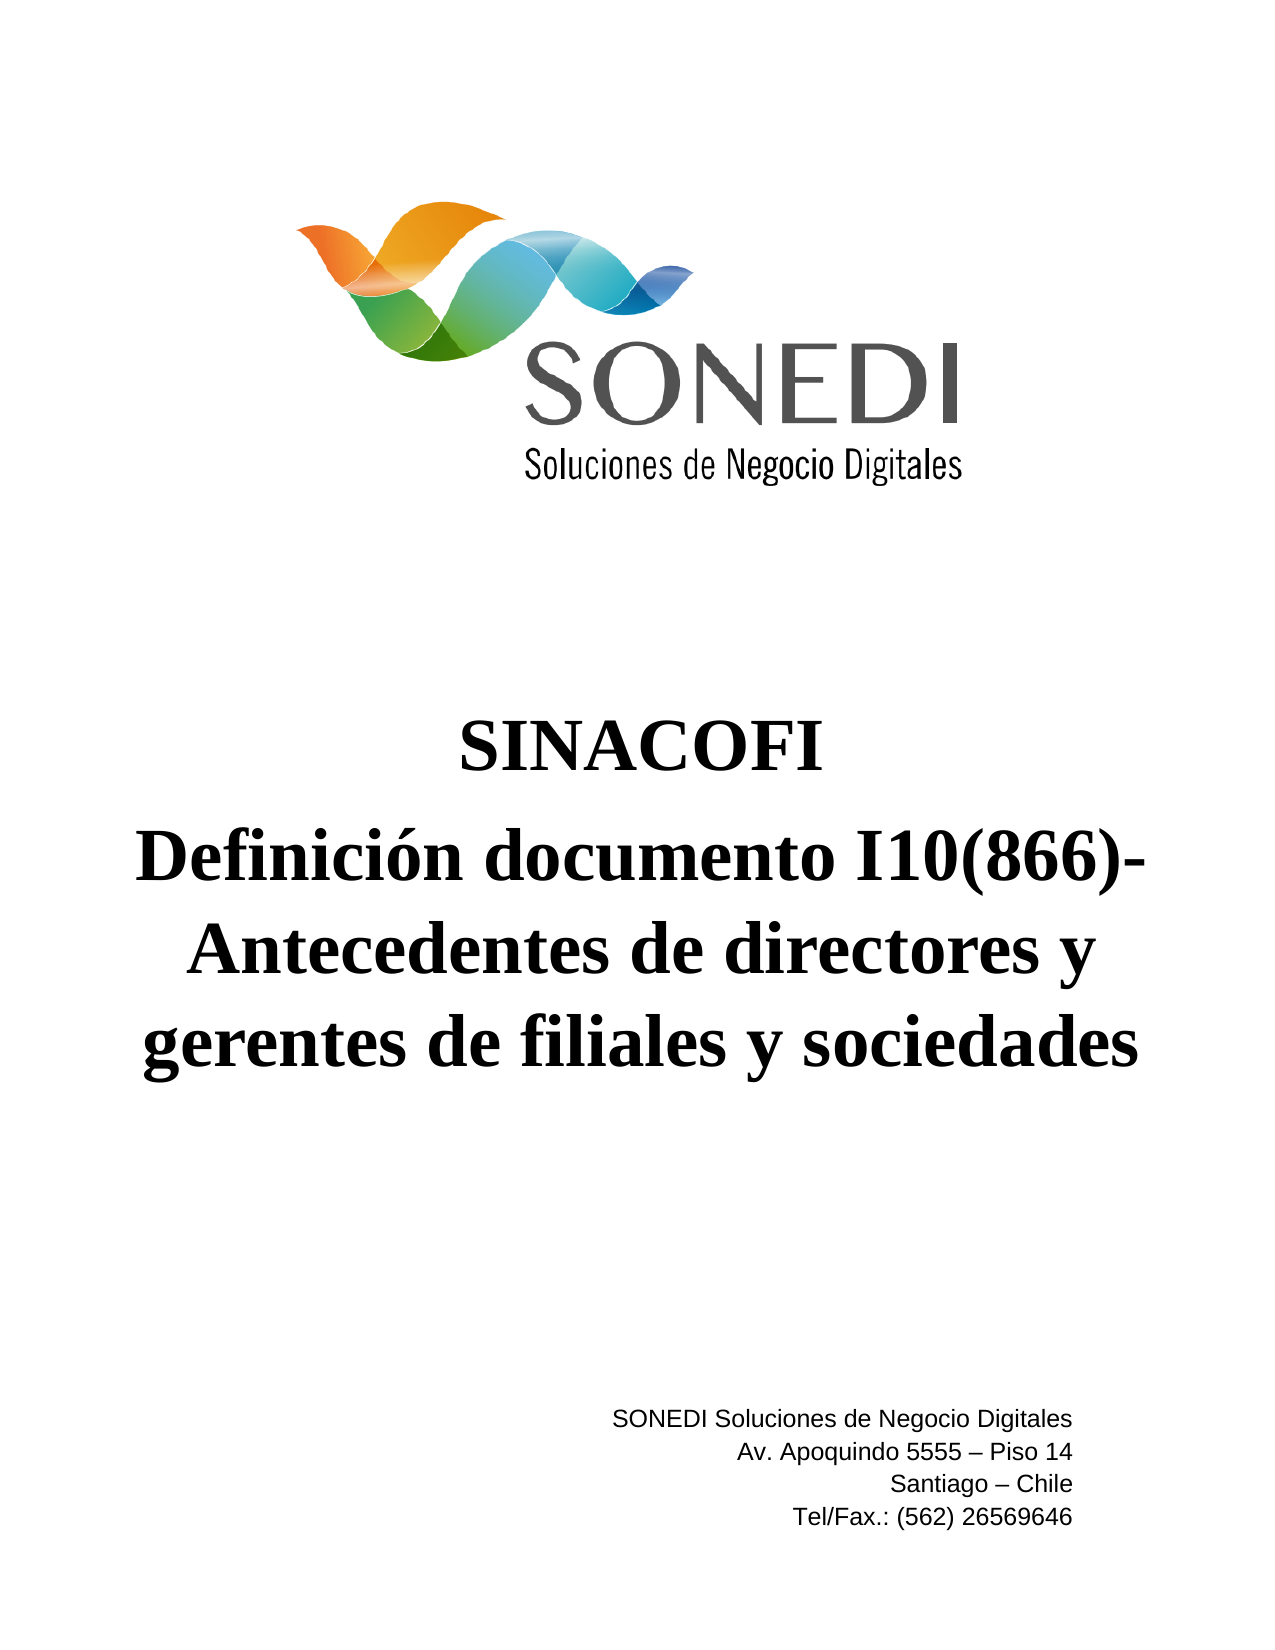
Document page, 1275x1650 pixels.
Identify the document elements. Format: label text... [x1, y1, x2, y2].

text Definición documento I10(866)- Antecedentes de directores y gerentes de filiales y sociedades [96, 810, 1187, 1083]
text SINACOFI [96, 701, 1187, 787]
picture [285, 188, 999, 502]
